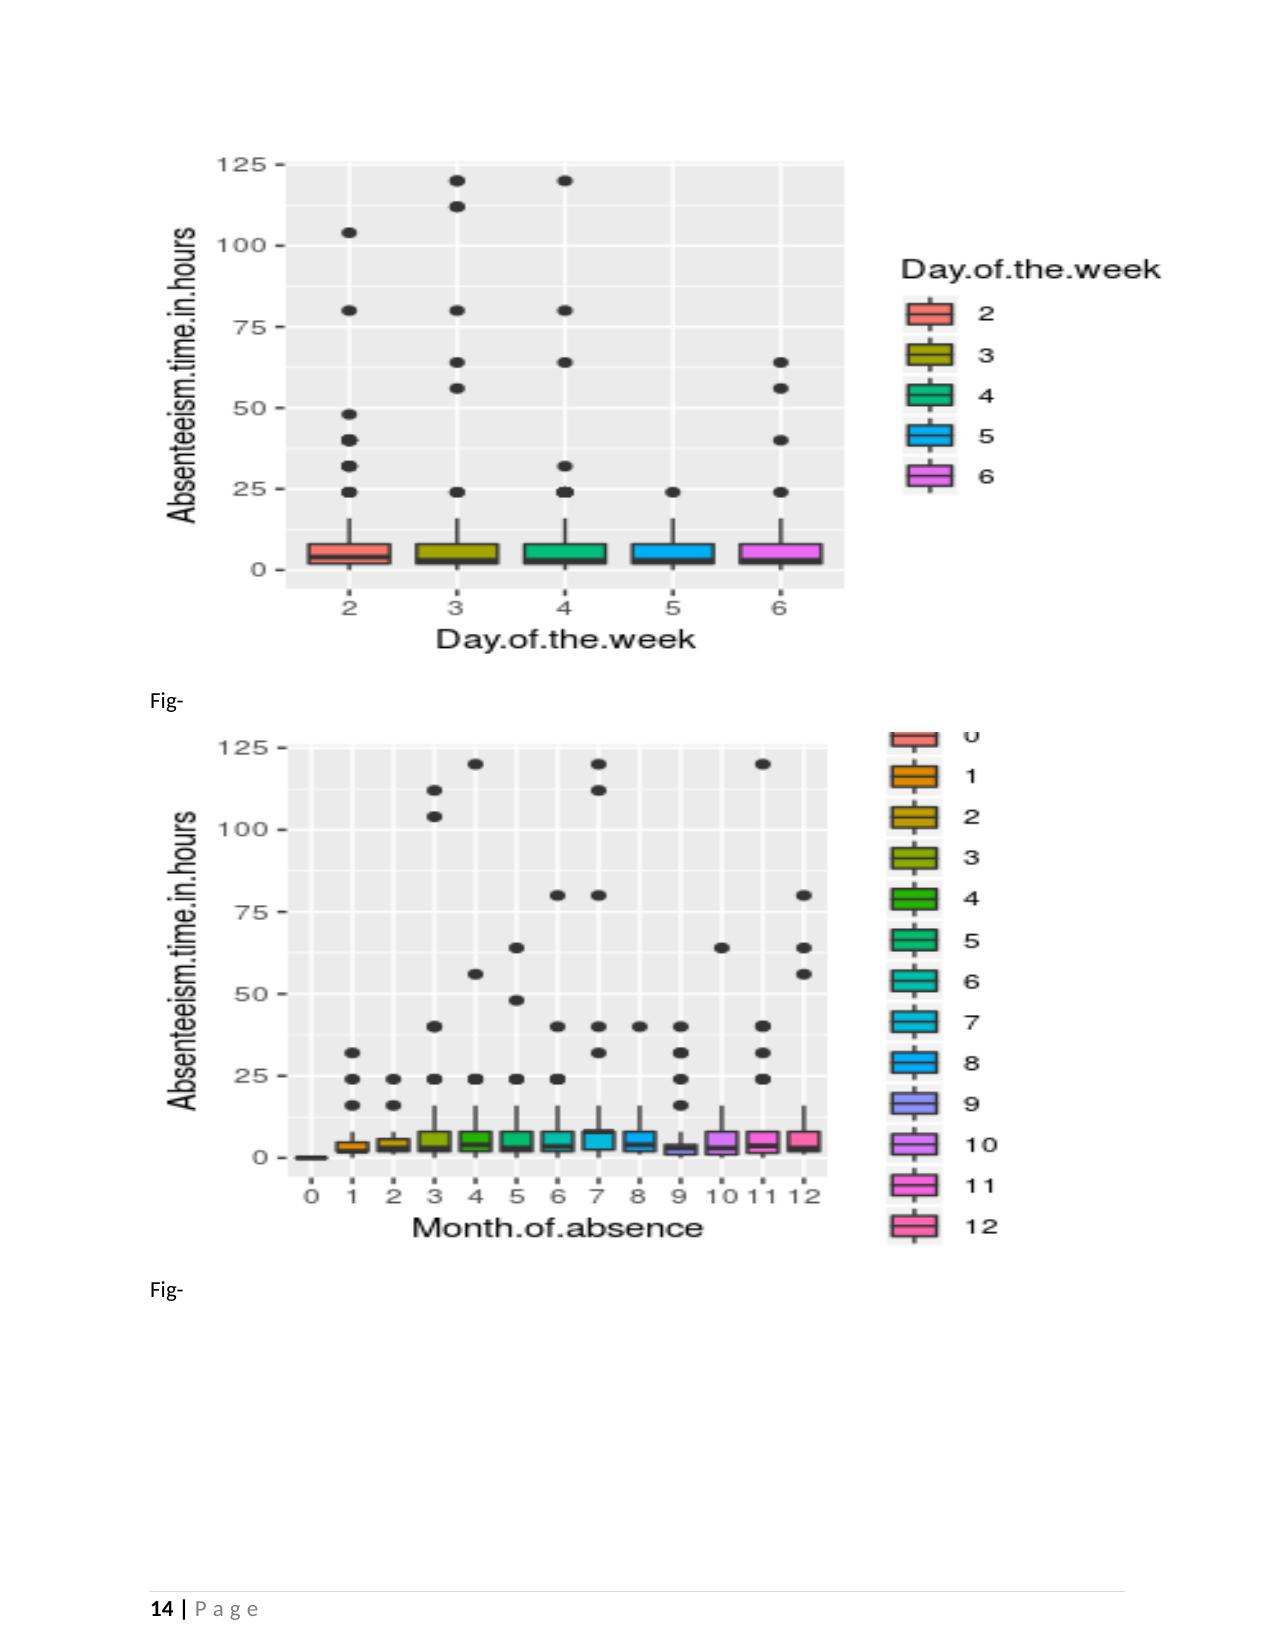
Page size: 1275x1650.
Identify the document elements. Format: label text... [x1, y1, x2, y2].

picture [150, 732, 1216, 1257]
text Fig- [150, 1275, 1125, 1303]
text Fig- [150, 686, 1125, 714]
picture [150, 150, 1199, 668]
